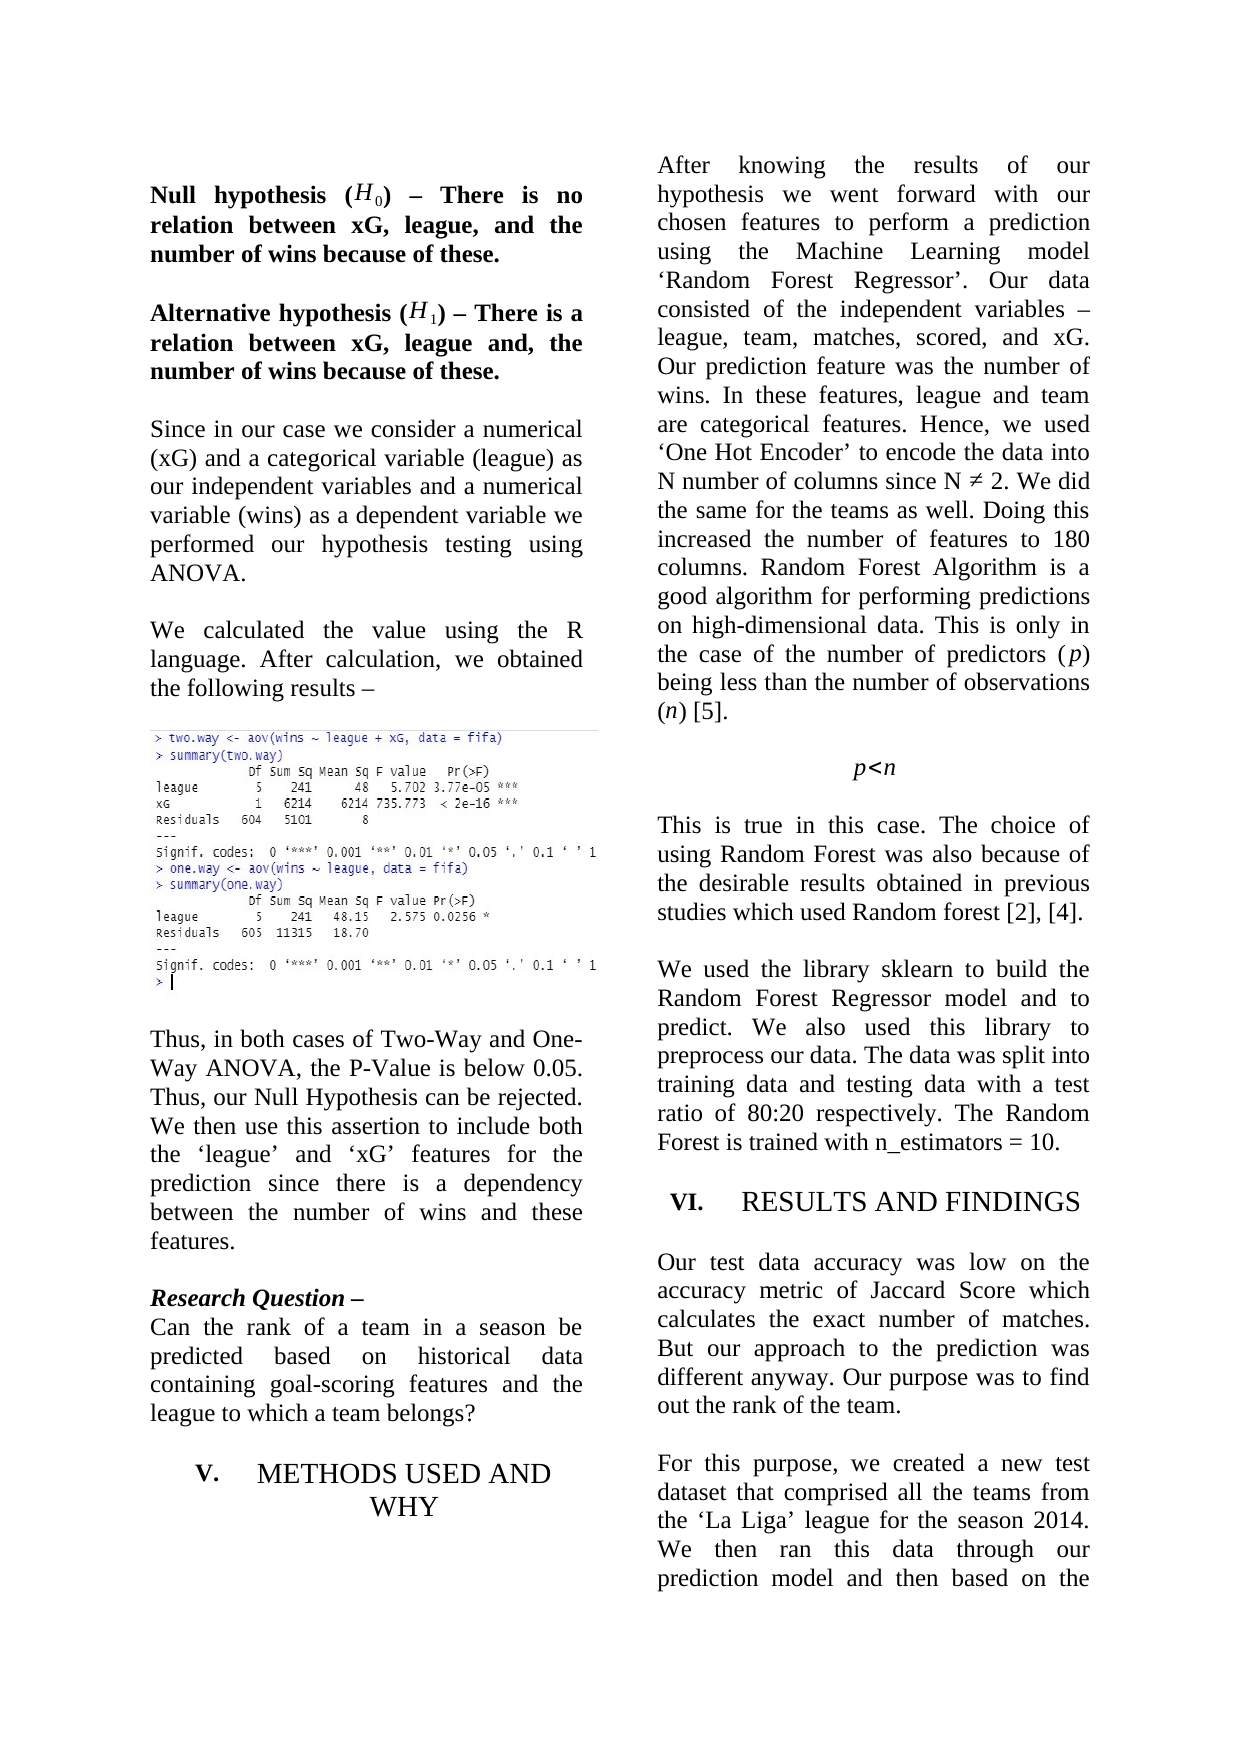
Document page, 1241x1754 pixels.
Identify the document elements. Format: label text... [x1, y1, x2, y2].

text We calculated the value using the R language. After calculation, we obtained the following results – [150, 615, 583, 701]
list METHODS USED AND WHY [187, 1456, 583, 1523]
text Since in our case we consider a numerical (xG) and a categorical variable (league) as our independent variables and a numerical variable (wins) as a dependent variable we performed our hypothesis testing using ANOVA. [150, 414, 583, 586]
list RESULTS AND FINDINGS [694, 1184, 1090, 1218]
text This is true in this case. The choice of using Random Forest was also because of the desirable results obtained in previous studies which used Random forest [2], [4]. [657, 811, 1090, 926]
picture [150, 730, 599, 996]
text Our test data accuracy was low on the accuracy metric of Jaccard Score which calculates the exact number of matches. But our approach to the prediction was different anyway. Our purpose was to find out the rank of the team. [657, 1247, 1090, 1419]
text Alternative hypothesis () – There is a relation between xG, league and, the number of wins because of these. [150, 296, 583, 385]
text We used the library sklearn to build the Random Forest Regressor model and to predict. We also used this library to preprocess our data. The data was split into training data and testing data with a test ratio of 80:20 respectively. The Random Forest is trained with n_estimators = 10. [657, 954, 1090, 1156]
text Thus, in both cases of Two-Way and One-Way ANOVA, the P-Value is below 0.05. Thus, our Null Hypothesis can be rejected. We then use this assertion to include both the ‘league’ and ‘xG’ features for the prediction since there is a dependency between the number of wins and these features. [150, 1024, 583, 1254]
text Null hypothesis () – There is no relation between xG, league, and the number of wins because of these. [150, 179, 583, 268]
text Can the rank of a team in a season be predicted based on historical data containing goal-scoring features and the league to which a team belongs? [150, 1312, 583, 1427]
text Research Question – [150, 1283, 583, 1312]
text After knowing the results of our hypothesis we went forward with our chosen features to perform a prediction using the Machine Learning model ‘Random Forest Regressor’. Our data consisted of the independent variables – league, team, matches, scored, and xG. Our prediction feature was the number of wins. In these features, league and team are categorical features. Hence, we used ‘One Hot Encoder’ to encode the data into N number of columns since N 2. We did the same for the teams as well. Doing this increased the number of features to 180 columns. Random Forest Algorithm is a good algorithm for performing predictions on high-dimensional data. This is only in the case of the number of predictors () being less than the number of observations () [5]. [657, 150, 1090, 725]
